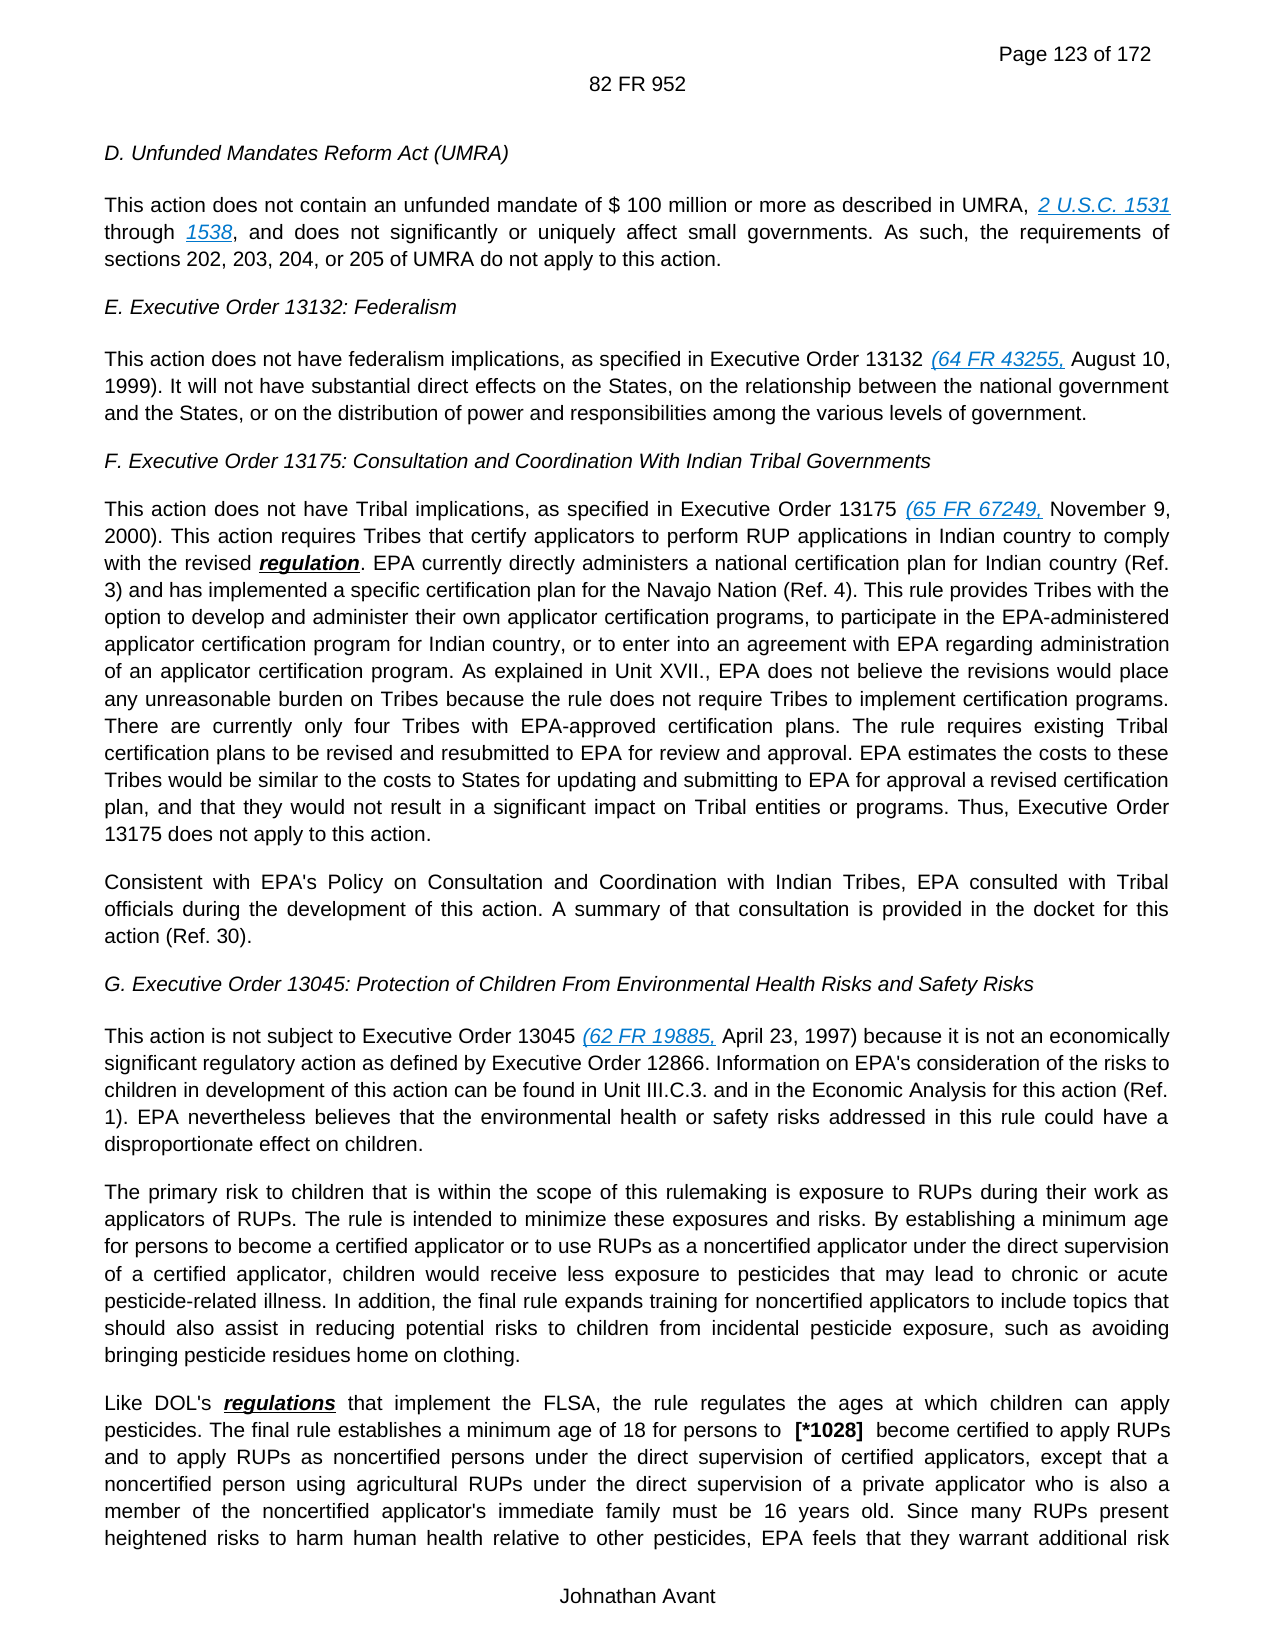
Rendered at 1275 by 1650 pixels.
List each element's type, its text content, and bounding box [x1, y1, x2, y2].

text G. Executive Order 13045: Protection of Children From Environmental Health Risks and Safety Risks [104, 969, 1171, 996]
text F. Executive Order 13175: Consultation and Coordination With Indian Tribal Governments [104, 446, 1171, 473]
text This action does not contain an unfunded mandate of $ 100 million or more as described in UMRA, 2 U.S.C. 1531 through 1538, and does not significantly or uniquely affect small governments. As such, the requirements of sections 202, 203, 204, or 205 of UMRA do not apply to this action. [104, 189, 1171, 271]
text This action does not have federalism implications, as specified in Executive Order 13132 (64 FR 43255, August 10, 1999). It will not have substantial direct effects on the States, on the relationship between the national government and the States, or on the distribution of power and responsibilities among the various levels of government. [104, 344, 1171, 425]
text This action is not subject to Executive Order 13045 (62 FR 19885, April 23, 1997) because it is not an economically significant regulatory action as defined by Executive Order 12866. Information on EPA's consideration of the risks to children in development of this action can be found in Unit III.C.3. and in the Economic Analysis for this action (Ref. 1). EPA nevertheless believes that the environmental health or safety risks addressed in this rule could have a disproportionate effect on children. [104, 1021, 1171, 1156]
text The primary risk to children that is within the scope of this rulemaking is exposure to RUPs during their work as applicators of RUPs. The rule is intended to minimize these exposures and risks. By establishing a minimum age for persons to become a certified applicator or to use RUPs as a noncertified applicator under the direct supervision of a certified applicator, children would receive less exposure to pesticides that may lead to chronic or acute pesticide-related illness. In addition, the final rule expands training for noncertified applicators to include topics that should also assist in reducing potential risks to children from incidental pesticide exposure, such as avoiding bringing pesticide residues home on clothing. [104, 1177, 1171, 1367]
text This action does not have Tribal implications, as specified in Executive Order 13175 (65 FR 67249, November 9, 2000). This action requires Tribes that certify applicators to perform RUP applications in Indian country to comply with the revised regulation. EPA currently directly administers a national certification plan for Indian country (Ref. 3) and has implemented a specific certification plan for the Navajo Nation (Ref. 4). This rule provides Tribes with the option to develop and administer their own applicator certification programs, to participate in the EPA-administered applicator certification program for Indian country, or to enter into an agreement with EPA regarding administration of an applicator certification program. As explained in Unit XVII., EPA does not believe the revisions would place any unreasonable burden on Tribes because the rule does not require Tribes to implement certification programs. There are currently only four Tribes with EPA-approved certification plans. The rule requires existing Tribal certification plans to be revised and resubmitted to EPA for review and approval. EPA estimates the costs to these Tribes would be similar to the costs to States for updating and submitting to EPA for approval a revised certification plan, and that they would not result in a significant impact on Tribal entities or programs. Thus, Executive Order 13175 does not apply to this action. [104, 494, 1171, 846]
text D. Unfunded Mandates Reform Act (UMRA) [104, 137, 1171, 164]
text E. Executive Order 13132: Federalism [104, 292, 1171, 319]
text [104, 1387, 1171, 1550]
text Consistent with EPA's Policy on Consultation and Coordination with Indian Tribes, EPA consulted with Tribal officials during the development of this action. A summary of that consultation is provided in the docket for this action (Ref. 30). [104, 867, 1171, 948]
